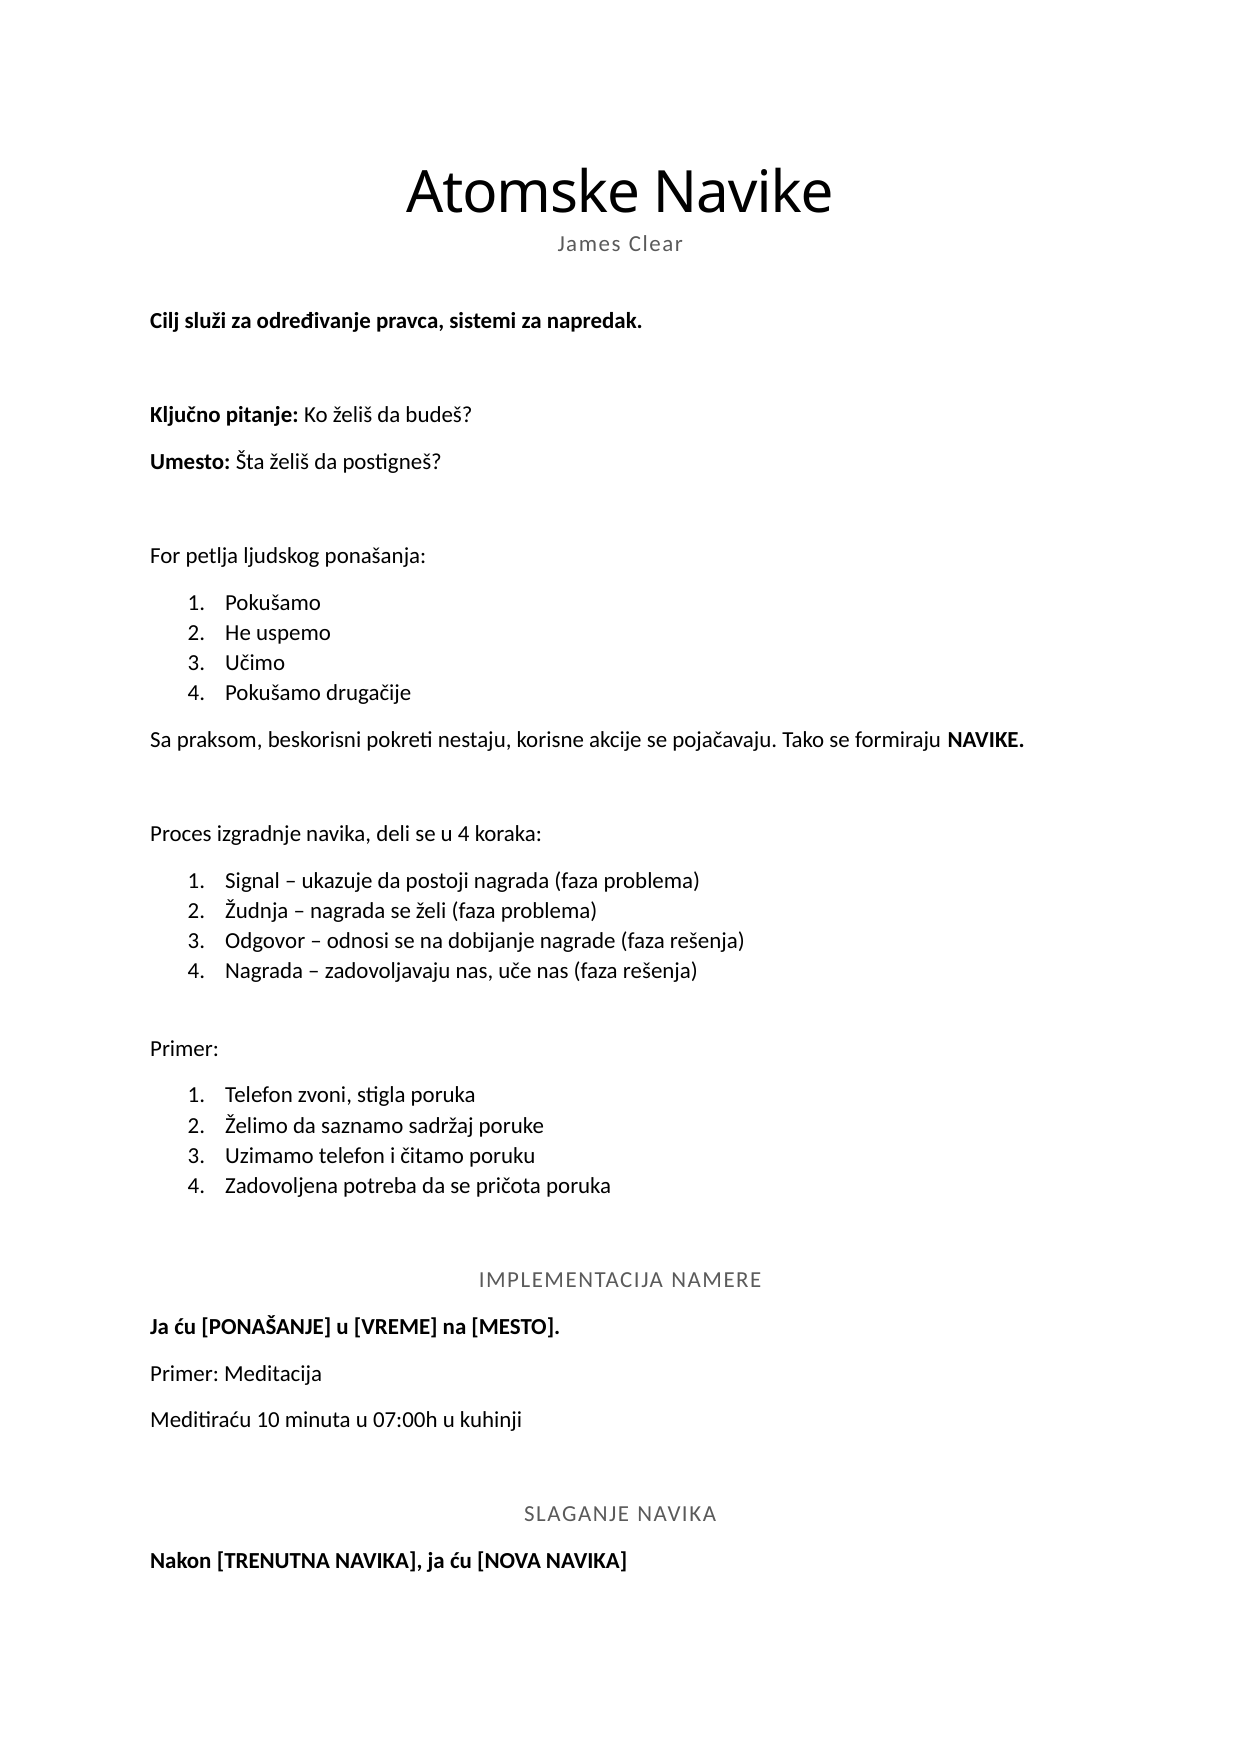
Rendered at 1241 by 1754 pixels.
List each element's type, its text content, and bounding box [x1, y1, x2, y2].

list Učimo [187, 648, 1090, 676]
list Žudnja – nagrada se želi (faza problema) [187, 896, 1090, 924]
text Ključno pitanje: Ko želiš da budeš? [150, 400, 1090, 428]
list Pokušamo drugačije [187, 678, 1090, 706]
list Signal – ukazuje da postoji nagrada (faza problema) [187, 866, 1090, 894]
subtitle James Clear [150, 229, 1090, 257]
list Pokušamo [187, 588, 1090, 616]
text Umesto: Šta želiš da postigneš? [150, 447, 1090, 475]
list Nagrada – zadovoljavaju nas, uče nas (faza rešenja) [187, 957, 1090, 984]
text Ja ću [PONAŠANJE] u [VREME] na [MESTO]. [150, 1312, 1090, 1340]
title Atomske Navike [150, 150, 1090, 229]
text Meditiraću 10 minuta u 07:00h u kuhinji [150, 1406, 1090, 1433]
text Primer: Meditacija [150, 1359, 1090, 1387]
list Odgovor – odnosi se na dobijanje nagrade (faza rešenja) [187, 926, 1090, 954]
text Nakon [TRENUTNA NAVIKA], ja ću [NOVA NAVIKA] [150, 1546, 1090, 1574]
list Нe uspemo [187, 618, 1090, 646]
text Primer: [150, 1003, 1090, 1062]
list Zadovoljena potreba da se pričota poruka [187, 1171, 1090, 1199]
list Želimo da saznamo sadržaj poruke [187, 1111, 1090, 1139]
subtitle SLAGANJE NAVIKA [150, 1499, 1090, 1527]
text Proces izgradnje navika, deli se u 4 koraka: [150, 819, 1090, 847]
subtitle IMPLEMENTACIJA NAMERE [150, 1265, 1090, 1293]
list Telefon zvoni, stigla poruka [187, 1081, 1090, 1108]
text Sa praksom, beskorisni pokreti nestaju, korisne akcije se pojačavaju. Tako se formiraju NAVIKE. [150, 725, 1090, 753]
list Uzimamo telefon i čitamo poruku [187, 1141, 1090, 1169]
text For petlja ljudskog ponašanja: [150, 541, 1090, 569]
text Cilj služi za određivanje pravca, sistemi za napredak. [150, 276, 1090, 334]
